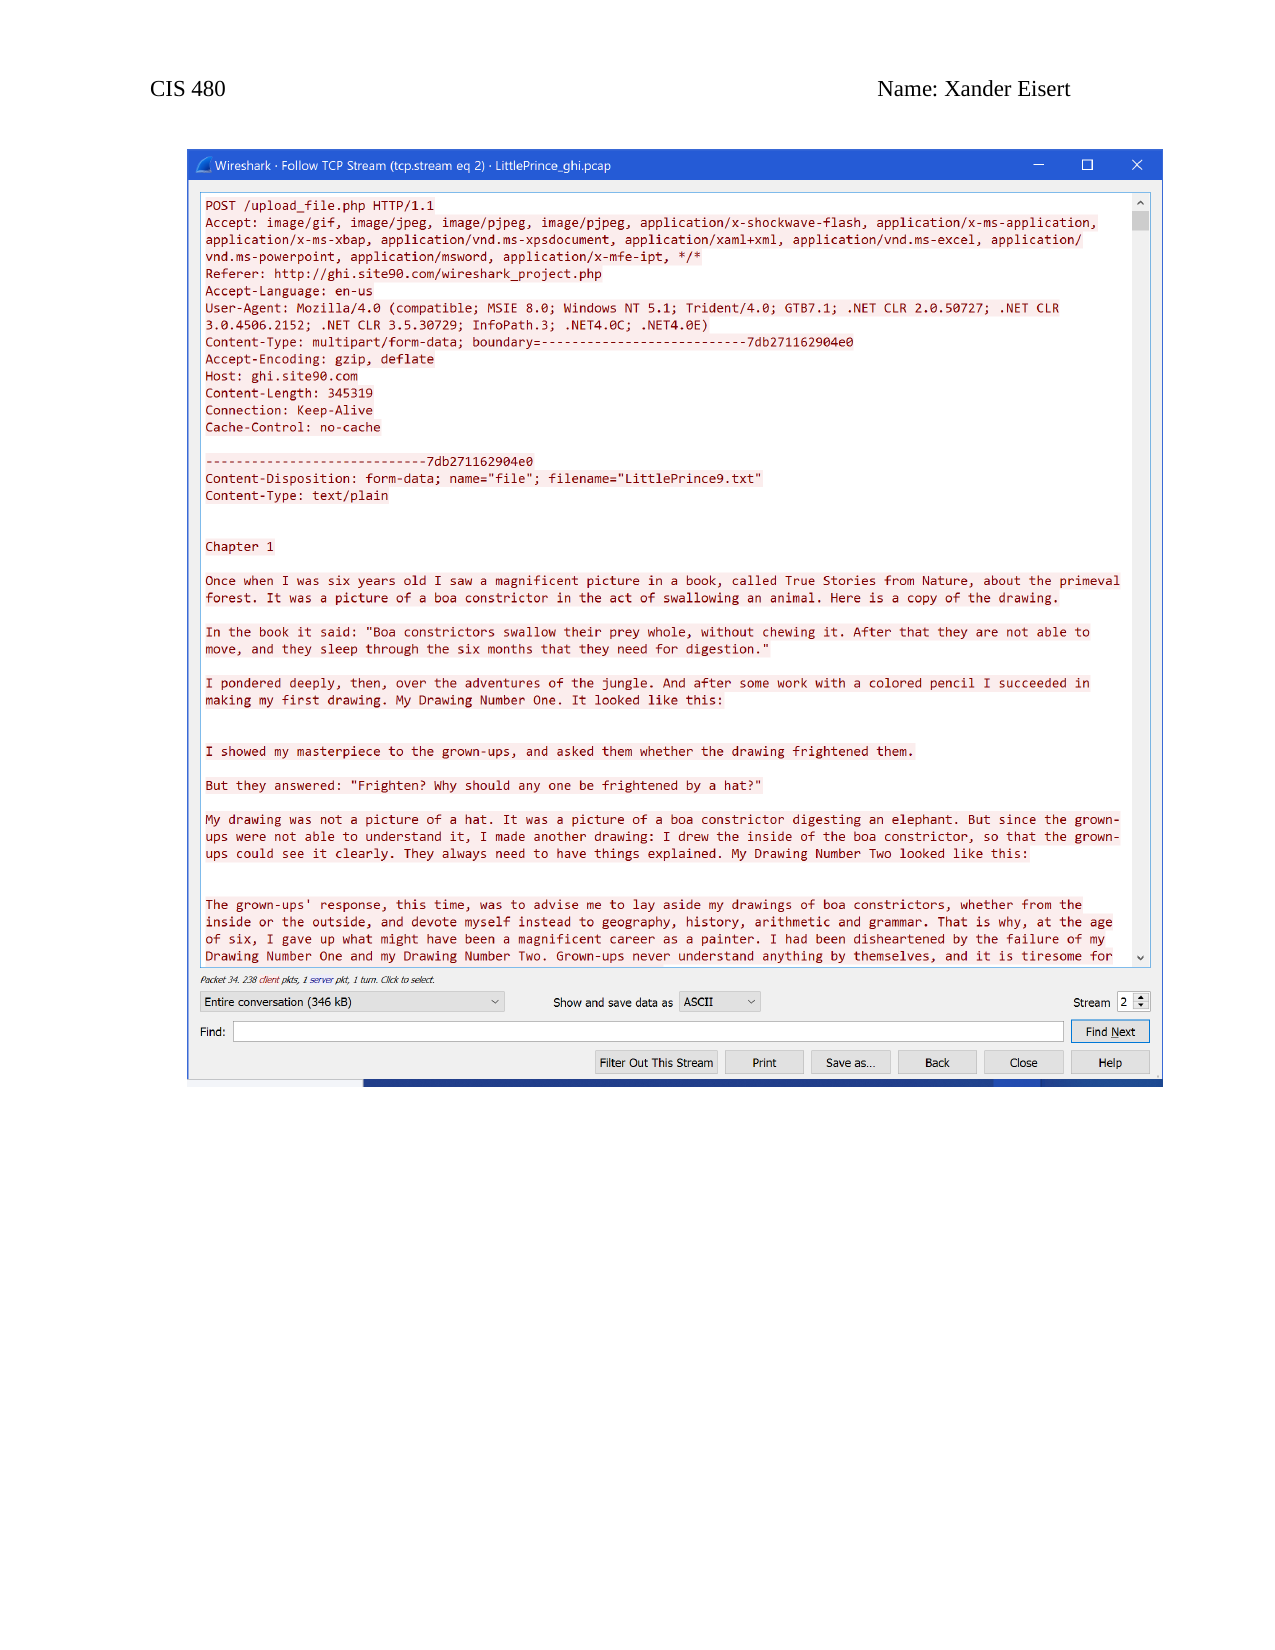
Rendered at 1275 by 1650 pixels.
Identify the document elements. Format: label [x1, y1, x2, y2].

picture [187, 149, 1163, 1087]
